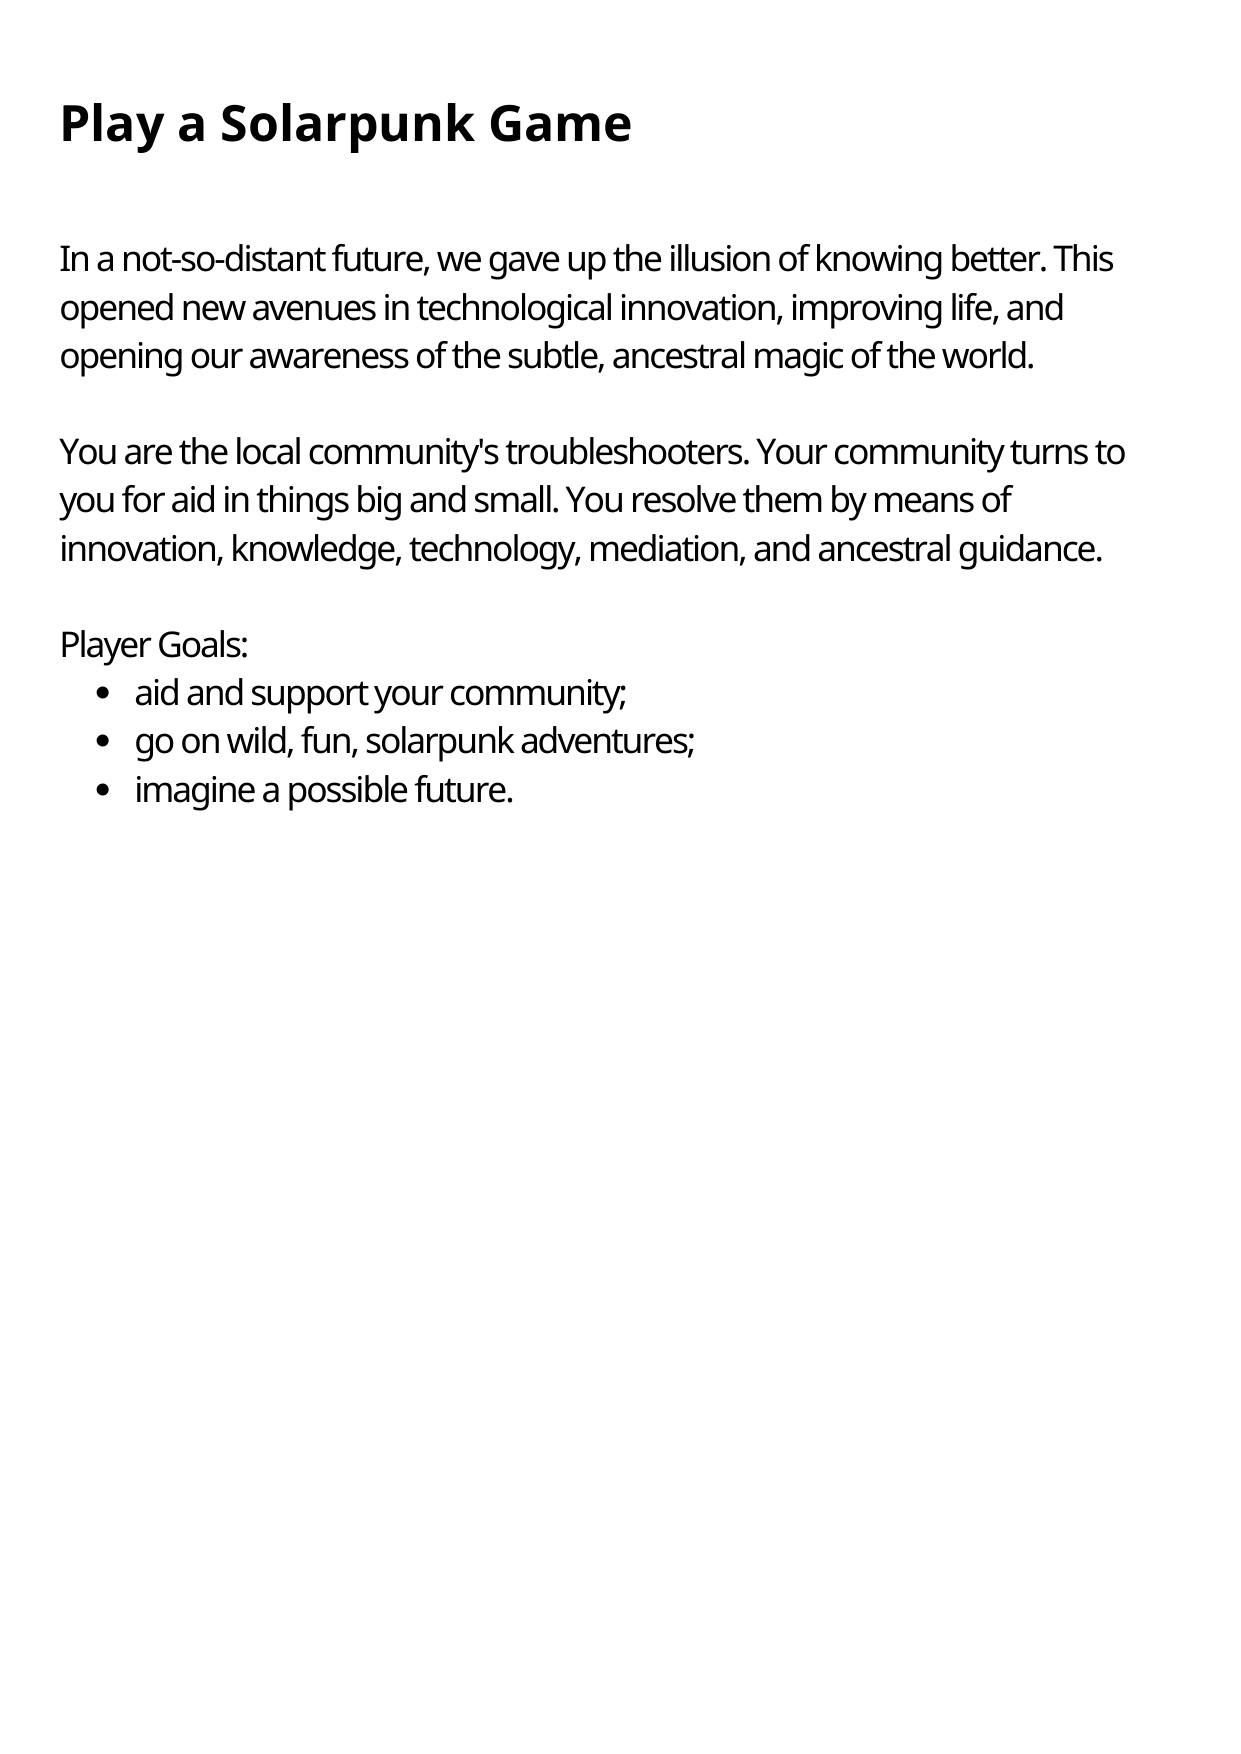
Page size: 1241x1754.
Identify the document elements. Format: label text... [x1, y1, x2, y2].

text In a not-so-distant future, we gave up the illusion of knowing better. This opened new avenues in technological innovation, improving life, and opening our awareness of the subtle, ancestral magic of the world. [59, 234, 1181, 378]
list go on wild, fun, solarpunk adventures; [97, 716, 1181, 764]
list aid and support your community; [97, 668, 1181, 716]
text You are the local community's troubleshooters. Your community turns to you for aid in things big and small. You resolve them by means of innovation, knowledge, technology, mediation, and ancestral guidance. [59, 427, 1181, 571]
list imagine a possible future. [97, 764, 1181, 812]
subtitle Play a Solarpunk Game [59, 88, 1181, 156]
text Player Goals: [59, 619, 1181, 668]
